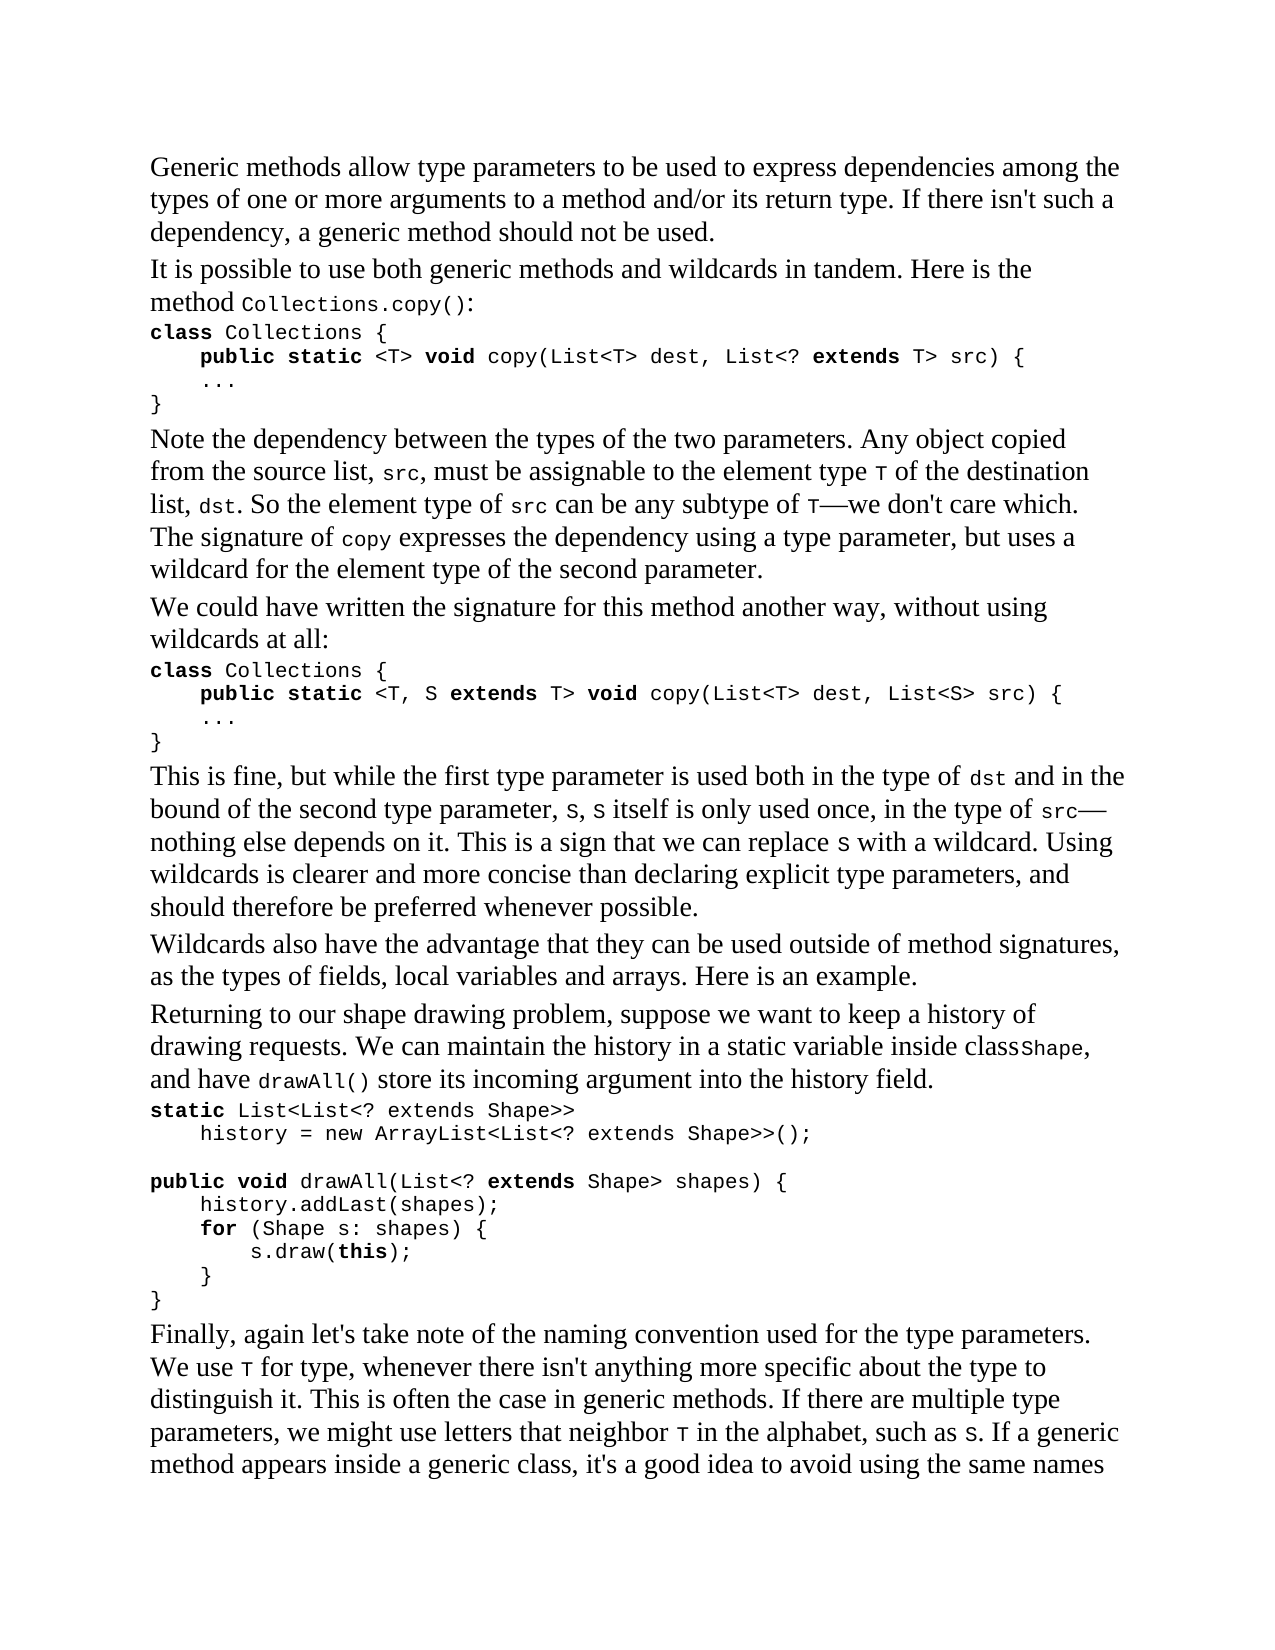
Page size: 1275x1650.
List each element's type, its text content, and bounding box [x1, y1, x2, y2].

text } [150, 731, 1125, 754]
text static List<List<? extends Shape>> [150, 1100, 1125, 1123]
text class Collections { [150, 322, 1125, 346]
text This is fine, but while the first type parameter is used both in the type of dst and in the bound of the second type parameter, S, S itself is only used once, in the type of src—nothing else depends on it. This is a sign that we can replace S with a wildcard. Using wildcards is clearer and more concise than declaring explicit type parameters, and should therefore be preferred whenever possible. [150, 759, 1125, 922]
text It is possible to use both generic methods and wildcards in tandem. Here is the method Collections.copy(): [150, 252, 1125, 317]
text public void drawAll(List<? extends Shape> shapes) { [150, 1171, 1125, 1194]
text We could have written the signature for this method another way, without using wildcards at all: [150, 590, 1125, 654]
text Wildcards also have the advantage that they can be used outside of method signatures, as the types of fields, local variables and arrays. Here is an example. [150, 927, 1125, 992]
text } [150, 1265, 1125, 1289]
text ... [150, 707, 1125, 731]
text Returning to our shape drawing problem, suppose we want to keep a history of drawing requests. We can maintain the history in a static variable inside classShape, and have drawAll() store its incoming argument into the history field. [150, 997, 1125, 1094]
text ... [150, 370, 1125, 393]
text s.draw(this); [150, 1242, 1125, 1265]
text } [150, 1289, 1125, 1312]
text } [150, 393, 1125, 417]
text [150, 1318, 1125, 1480]
text history = new ArrayList<List<? extends Shape>>(); [150, 1123, 1125, 1147]
text public static <T> void copy(List<T> dest, List<? extends T> src) { [150, 346, 1125, 370]
text for (Shape s: shapes) { [150, 1218, 1125, 1242]
text Generic methods allow type parameters to be used to express dependencies among the types of one or more arguments to a method and/or its return type. If there isn't such a dependency, a generic method should not be used. [150, 150, 1125, 247]
text Note the dependency between the types of the two parameters. Any object copied from the source list, src, must be assignable to the element type T of the destination list, dst. So the element type of src can be any subtype of T—we don't care which. The signature of copy expresses the dependency using a type parameter, but uses a wildcard for the element type of the second parameter. [150, 422, 1125, 585]
text class Collections { [150, 660, 1125, 683]
text history.addLast(shapes); [150, 1194, 1125, 1218]
text public static <T, S extends T> void copy(List<T> dest, List<S> src) { [150, 683, 1125, 707]
